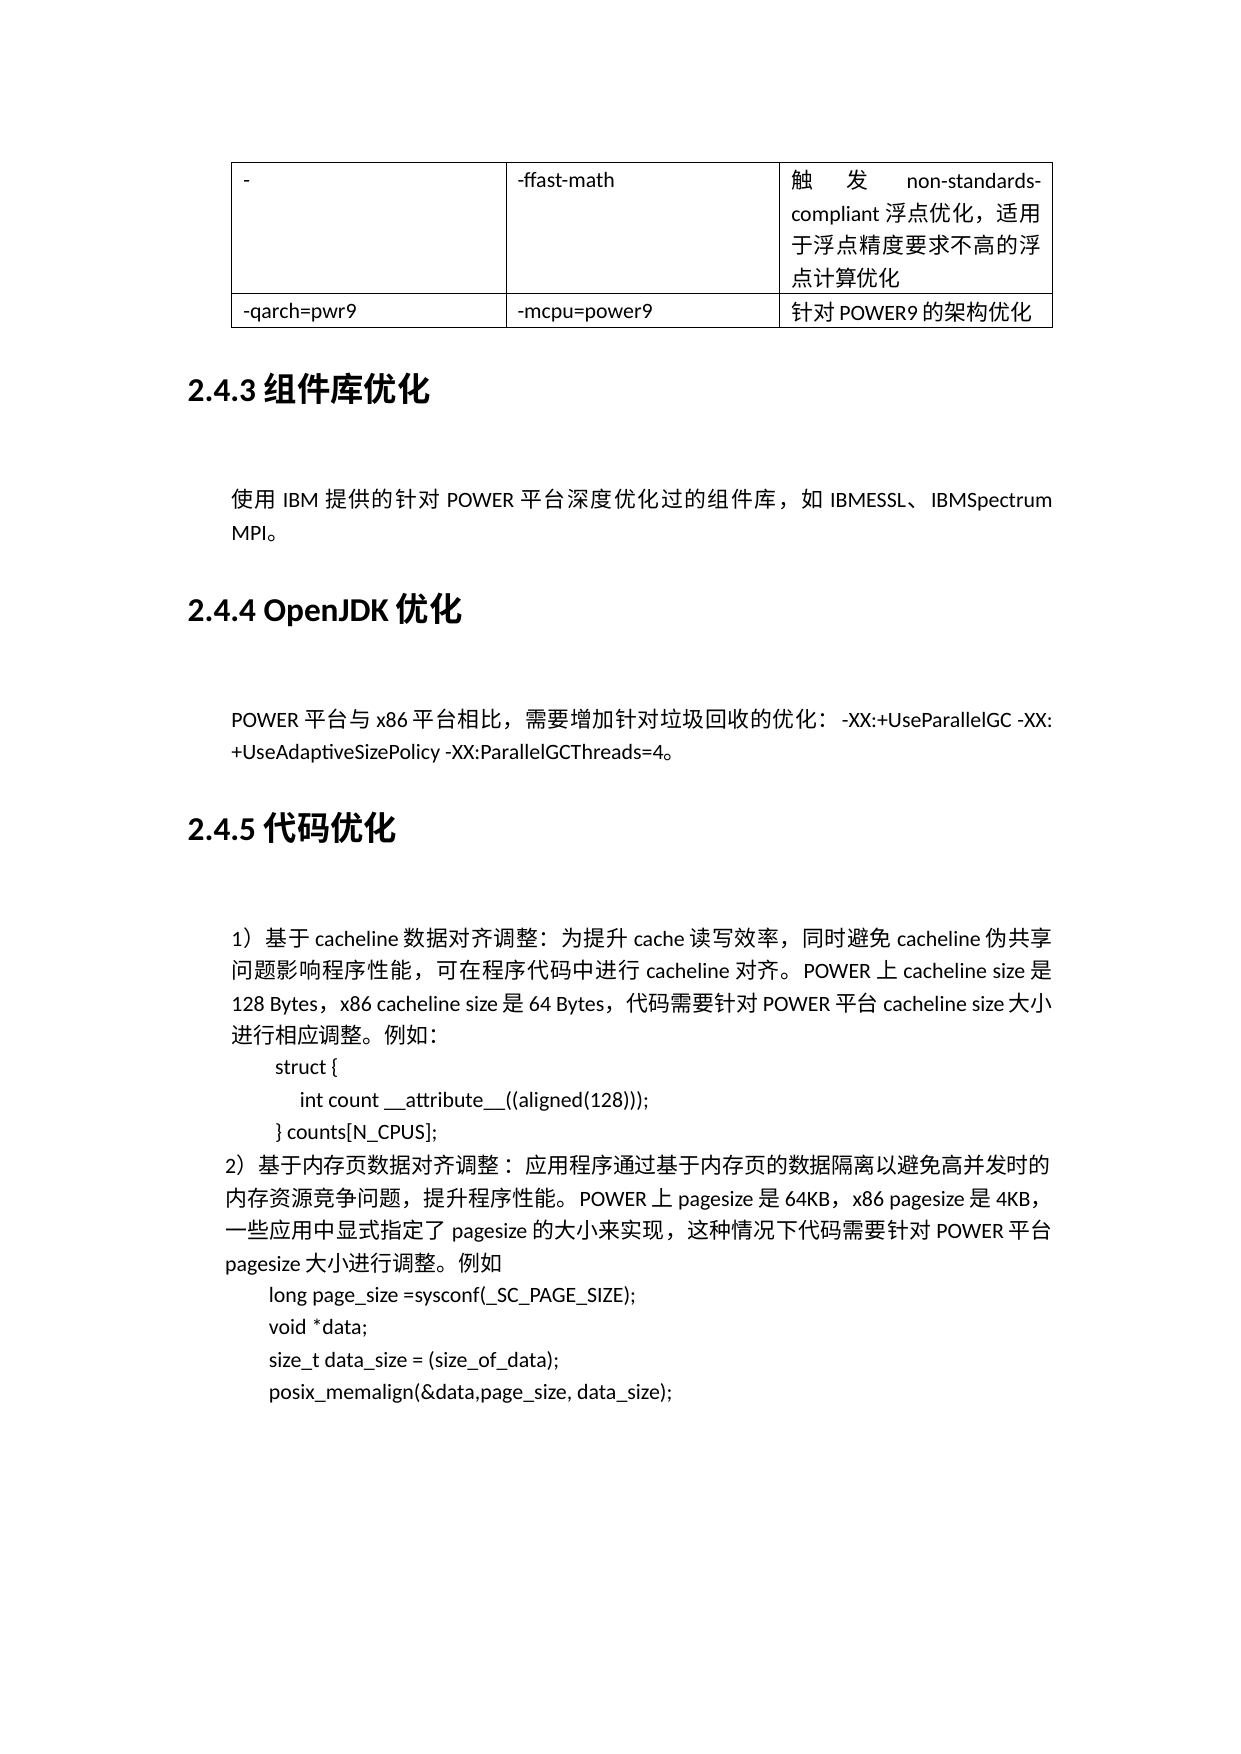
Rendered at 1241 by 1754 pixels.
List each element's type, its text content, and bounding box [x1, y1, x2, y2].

list struct { [231, 1050, 1053, 1083]
table_cell - [232, 163, 506, 293]
subtitle 2.4.4 OpenJDK优化 [187, 574, 1053, 639]
text 使用IBM提供的针对POWER平台深度优化过的组件库，如IBMESSL、IBMSpectrum MPI。 [231, 482, 1053, 547]
text 2）基于内存页数据对齐调整 ：应用程序通过基于内存页的数据隔离以避免高并发时的内存资源竞争问题，提升程序性能。POWER上pagesize是64KB，x86 pagesize是4KB，一些应用中显式指定了pagesize的大小来实现，这种情况下代码需要针对POWER平台pagesize大小进行调整。例如 [225, 1148, 1053, 1278]
table_cell 针对POWER9的架构优化 [780, 294, 1052, 327]
list } counts[N_CPUS]; [231, 1115, 1053, 1148]
subtitle 2.4.5 代码优化 [187, 793, 1053, 858]
table_cell 触发non-standards-compliant浮点优化，适用于浮点精度要求不高的浮点计算优化 [780, 163, 1052, 293]
text void *data; [225, 1310, 1053, 1343]
text 1）基于cacheline数据对齐调整：为提升cache读写效率，同时避免cacheline伪共享问题影响程序性能，可在程序代码中进行cacheline对齐。POWER上cacheline size是128 Bytes，x86 cacheline size是64 Bytes，代码需要针对POWER平台cacheline size大小进行相应调整。例如： [231, 920, 1053, 1050]
table_cell -ffast-math [507, 163, 779, 293]
subtitle 2.4.3 组件库优化 [187, 355, 1053, 420]
text long page_size =sysconf(_SC_PAGE_SIZE); [225, 1278, 1053, 1310]
text size_t data_size = (size_of_data); [225, 1343, 1053, 1375]
list int count __attribute__((aligned(128))); [231, 1083, 1053, 1115]
table_cell -qarch=pwr9 [232, 294, 506, 327]
text POWER平台与x86平台相比，需要增加针对垃圾回收的优化：-XX:+UseParallelGC -XX:+UseAdaptiveSizePolicy -XX:ParallelGCThreads=4。 [231, 701, 1053, 766]
text posix_memalign(&data,page_size, data_size); [225, 1375, 1053, 1408]
table_cell -mcpu=power9 [507, 294, 779, 327]
